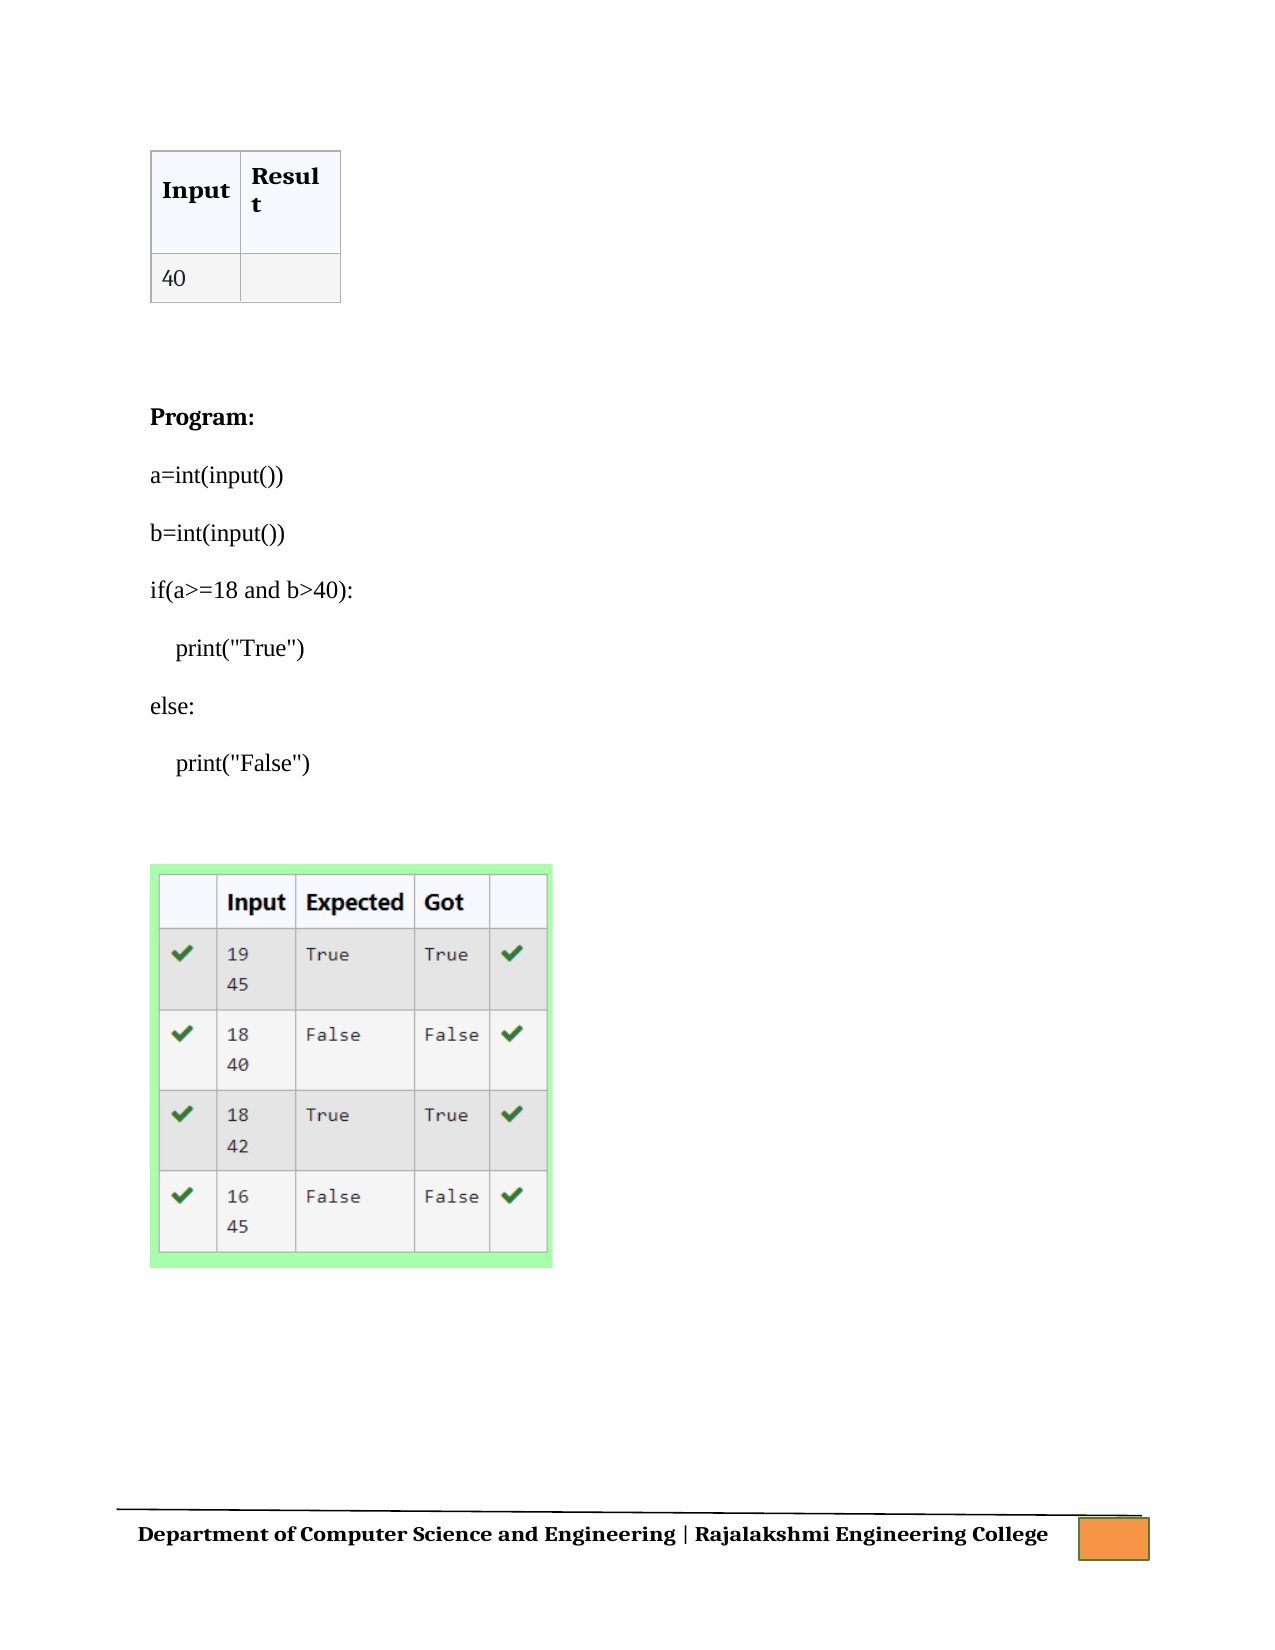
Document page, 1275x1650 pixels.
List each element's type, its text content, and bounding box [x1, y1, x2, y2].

text print("True") else: [150, 633, 340, 720]
table_header Resul t [241, 152, 340, 252]
table_header Input [152, 152, 240, 252]
picture [150, 864, 553, 1268]
text print("False") [176, 749, 1137, 778]
table_cell 40 [152, 254, 240, 301]
table_cell [241, 254, 340, 301]
text Program: a=int(input()) b=int(input()) if(a>=18 and b>40): [150, 403, 371, 604]
